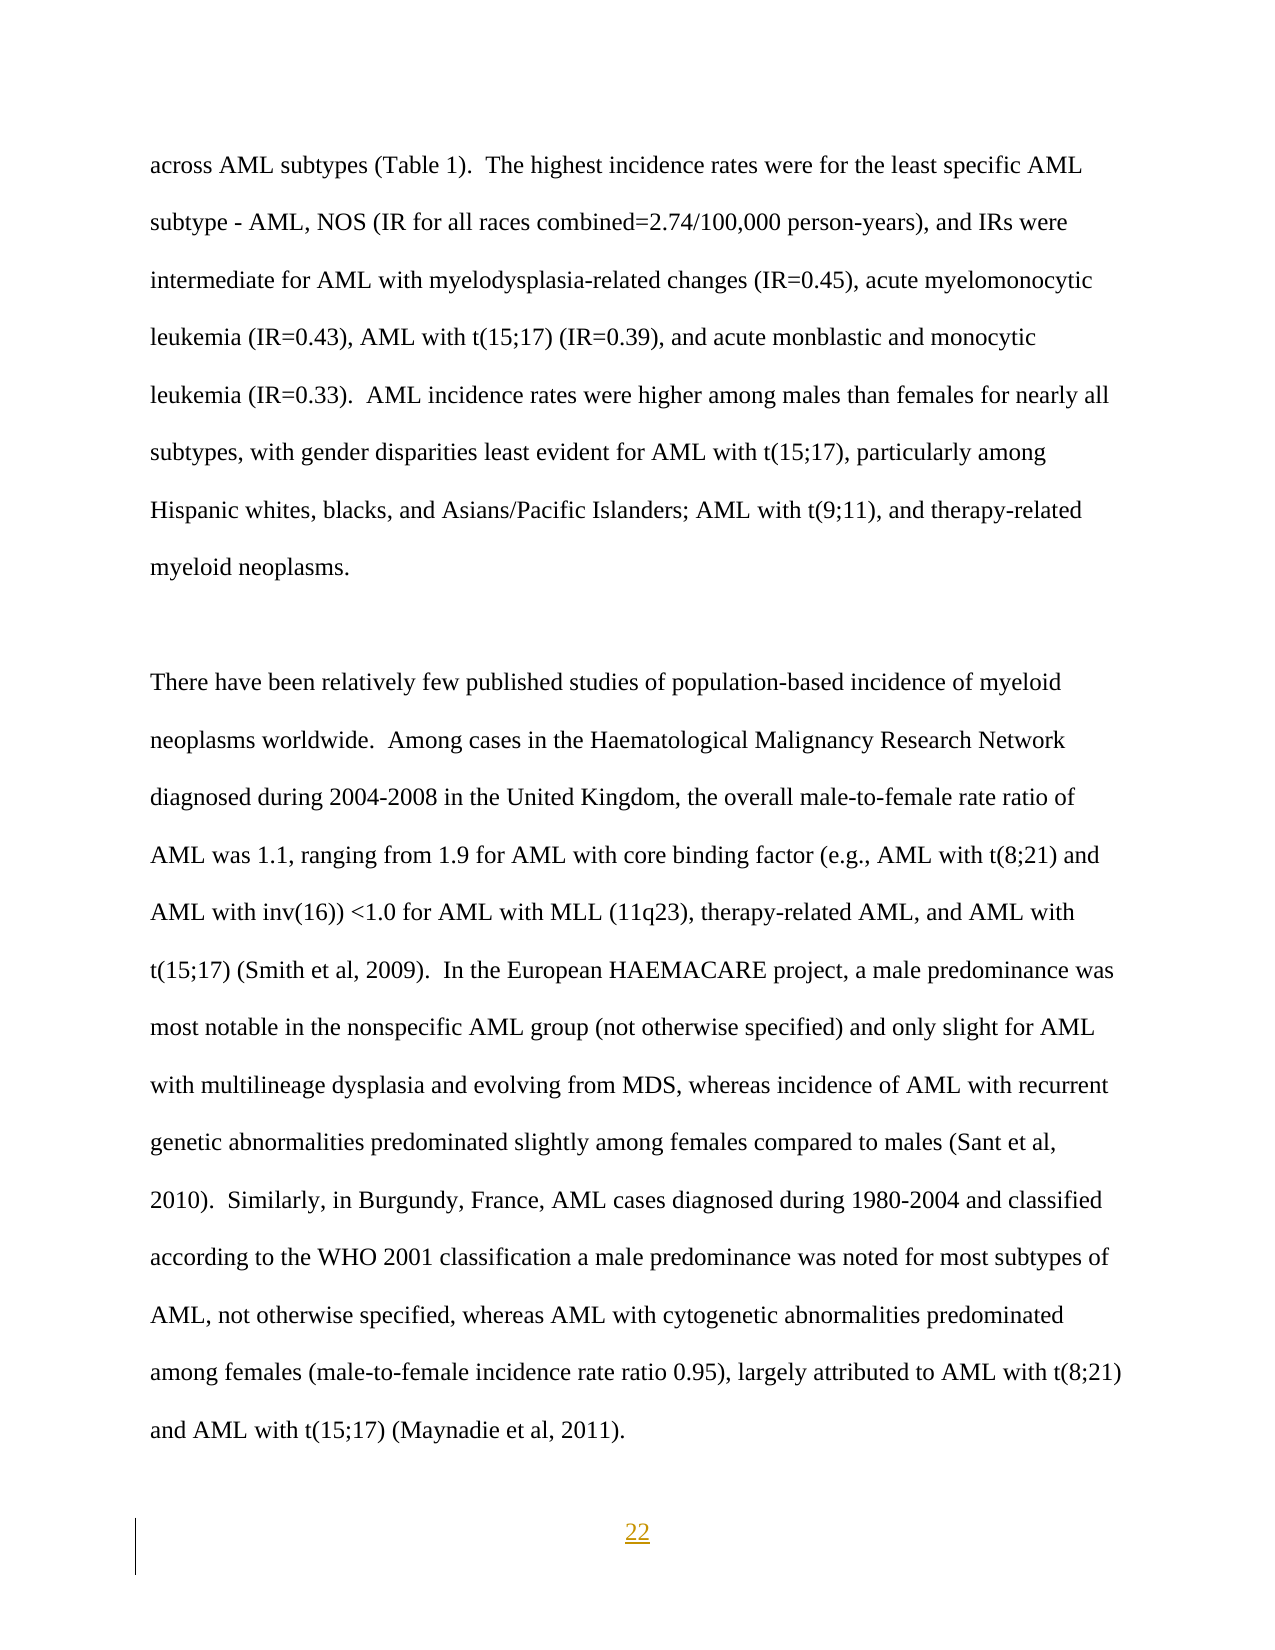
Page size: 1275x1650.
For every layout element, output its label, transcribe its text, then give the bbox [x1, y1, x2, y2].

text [150, 150, 1125, 581]
text There have been relatively few published studies of population-based incidence of myeloid neoplasms worldwide. Among cases in the Haematological Malignancy Research Network diagnosed during 2004-2008 in the United Kingdom, the overall male-to-female rate ratio of AML was 1.1, ranging from 1.9 for AML with core binding factor (e.g., AML with t(8;21) and AML with inv(16)) <1.0 for AML with MLL (11q23), therapy-related AML, and AML with t(15;17) (Smith et al, 2009). In the European HAEMACARE project, a male predominance was most notable in the nonspecific AML group (not otherwise specified) and only slight for AML with multilineage dysplasia and evolving from MDS, whereas incidence of AML with recurrent genetic abnormalities predominated slightly among females compared to males (Sant et al, 2010). Similarly, in Burgundy, France, AML cases diagnosed during 1980-2004 and classified according to the WHO 2001 classification a male predominance was noted for most subtypes of AML, not otherwise specified, whereas AML with cytogenetic abnormalities predominated among females (male-to-female incidence rate ratio 0.95), largely attributed to AML with t(8;21) and AML with t(15;17) (Maynadie et al, 2011). [150, 667, 1125, 1444]
